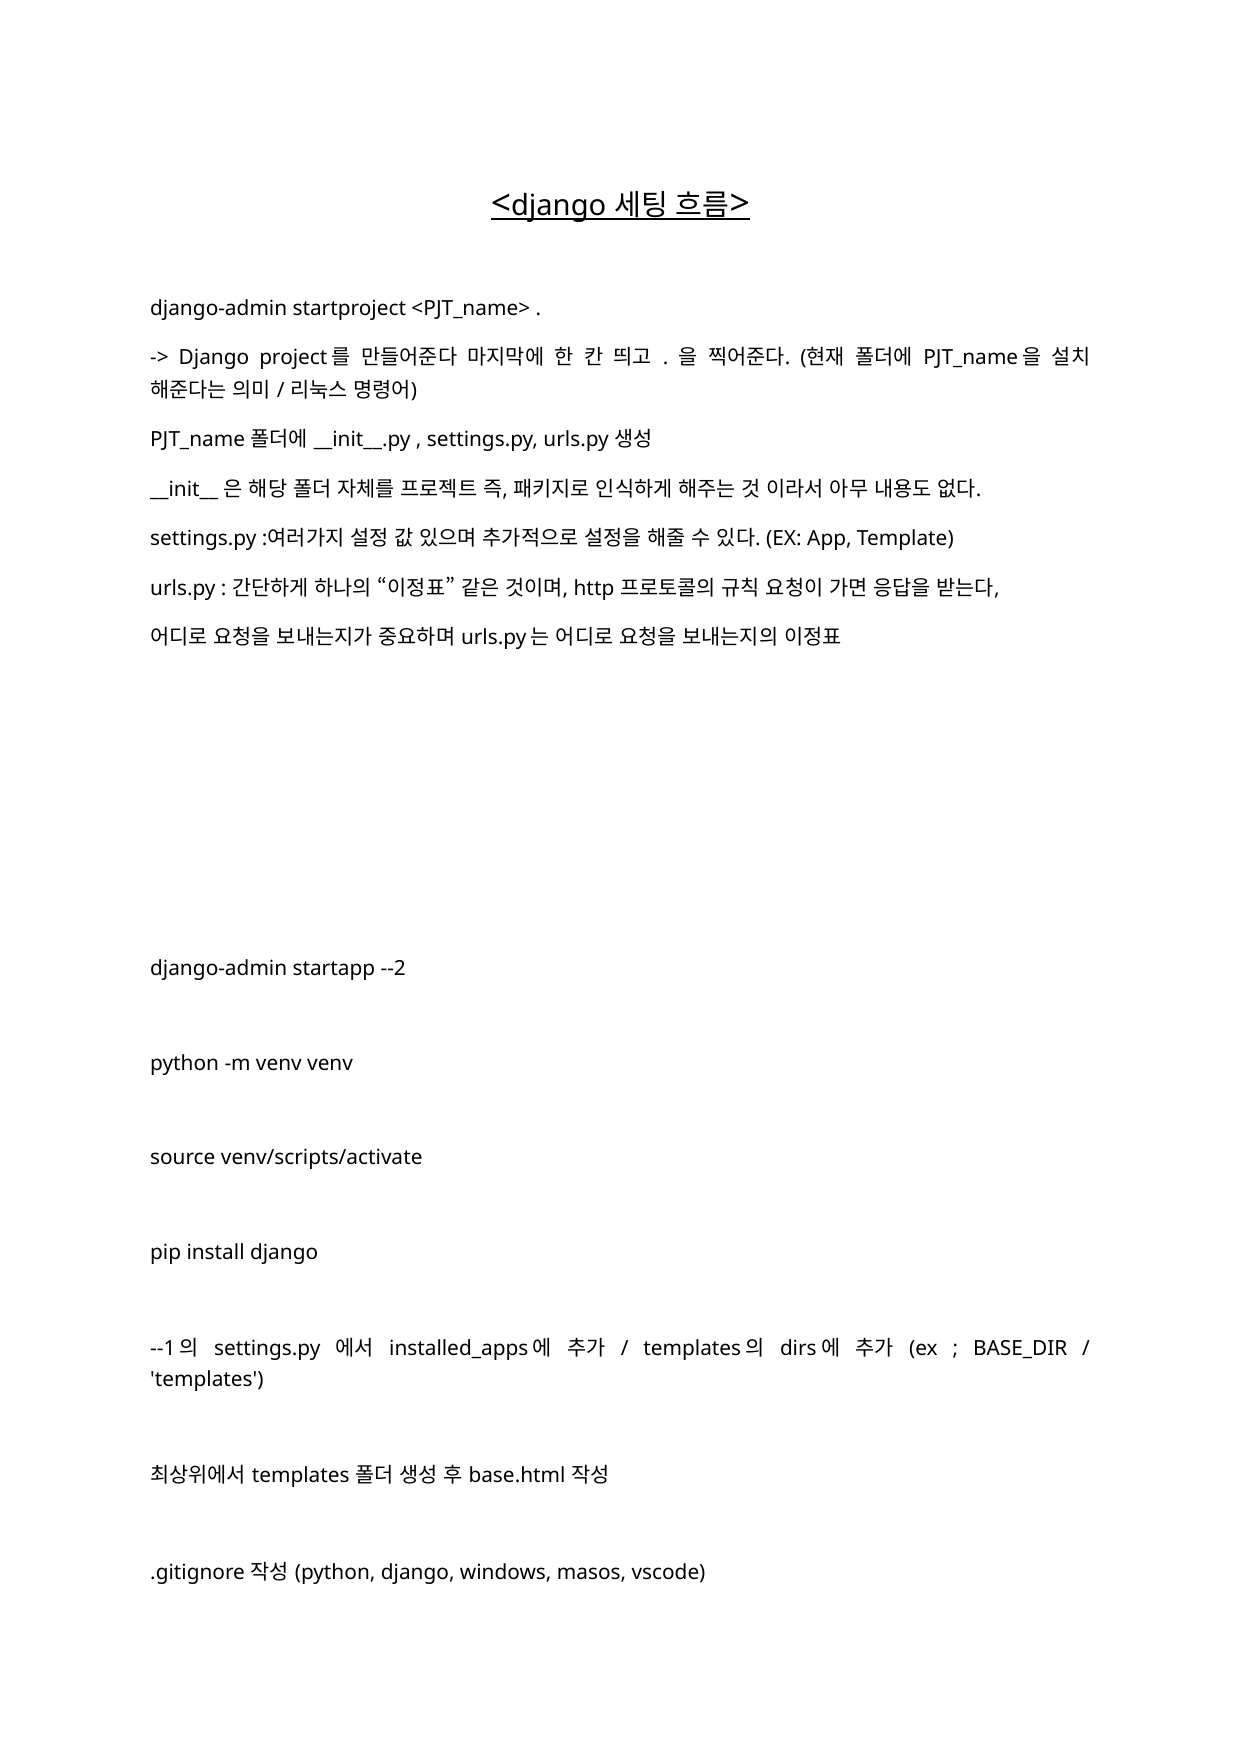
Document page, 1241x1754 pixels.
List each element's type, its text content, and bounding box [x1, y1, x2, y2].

text __init__ 은 해당 폴더 자체를 프로젝트 즉, 패키지로 인식하게 해주는 것 이라서 아무 내용도 없다. [150, 472, 1090, 502]
text pip install django [150, 1237, 1090, 1265]
text python -m venv venv [150, 1048, 1090, 1076]
text urls.py : 간단하게 하나의 “이정표” 같은 것이며, http 프로토콜의 규칙 요청이 가면 응답을 받는다, [150, 571, 1090, 601]
text 어디로 요청을 보내는지가 중요하며 urls.py는 어디로 요청을 보내는지의 이정표 [150, 620, 1090, 650]
text django-admin startproject <PJT_name> . [150, 293, 1090, 322]
text --1의 settings.py 에서 installed_apps에 추가 / templates의 dirs에 추가 (ex ; BASE_DIR / 'templates') [150, 1332, 1090, 1392]
text 최상위에서 templates 폴더 생성 후 base.html 작성 [150, 1459, 1090, 1489]
text <django 세팅 흐름> [150, 177, 1090, 225]
text django-admin startapp --2 [150, 953, 1090, 982]
text settings.py :여러가지 설정 값 있으며 추가적으로 설정을 해줄 수 있다. (EX: App, Template) [150, 521, 1090, 552]
text PJT_name 폴더에 __init__.py , settings.py, urls.py 생성 [150, 423, 1090, 453]
text source venv/scripts/activate [150, 1142, 1090, 1171]
text -> Django project를 만들어준다 마지막에 한 칸 띄고 . 을 찍어준다. (현재 폴더에 PJT_name을 설치 해준다는 의미 / 리눅스 명령어) [150, 341, 1090, 403]
text .gitignore 작성 (python, django, windows, masos, vscode) [150, 1555, 1090, 1586]
